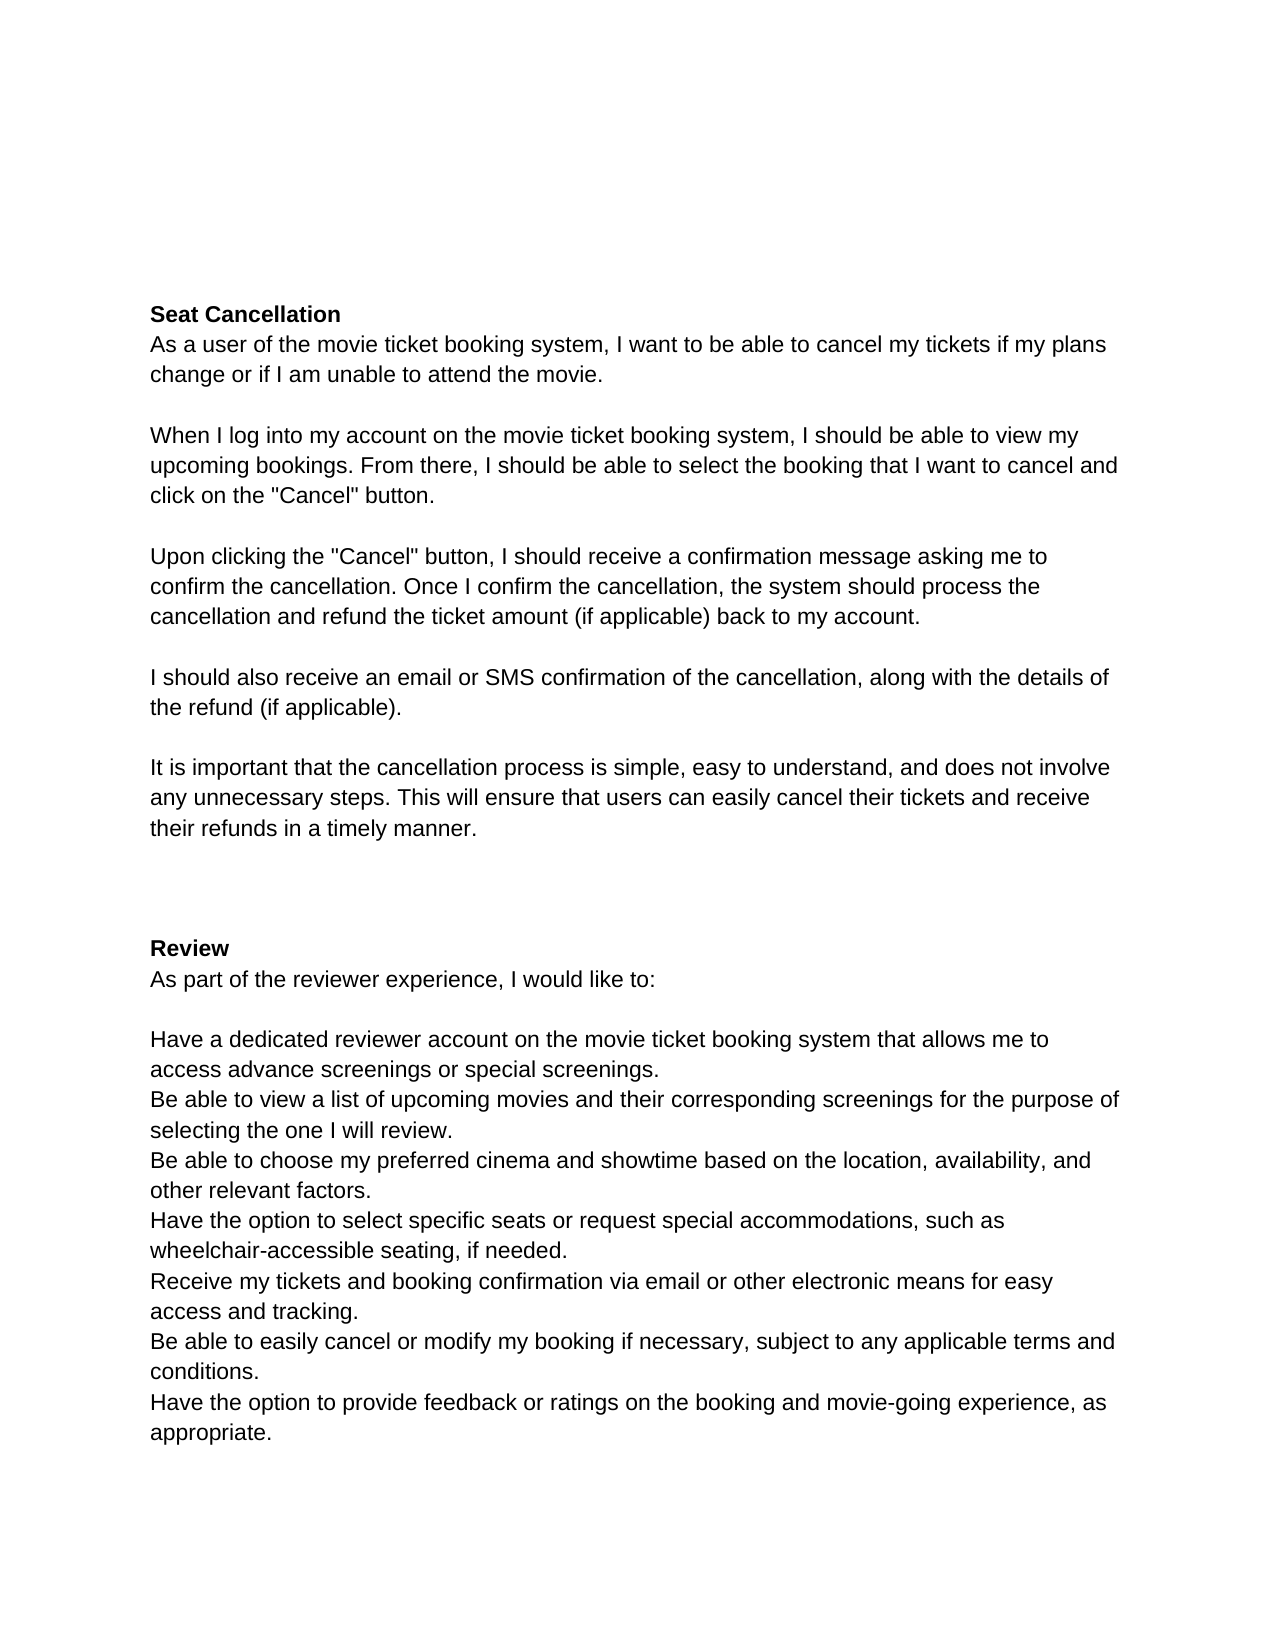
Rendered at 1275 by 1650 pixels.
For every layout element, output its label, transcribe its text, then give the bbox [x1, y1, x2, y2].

text Receive my tickets and booking confirmation via email or other electronic means for easy access and tracking. [150, 1268, 1125, 1324]
text As part of the reviewer experience, I would like to: [150, 966, 1125, 992]
text Be able to easily cancel or modify my booking if necessary, subject to any applicable terms and conditions. [150, 1328, 1125, 1385]
text Have a dedicated reviewer account on the movie ticket booking system that allows me to access advance screenings or special screenings. [150, 1026, 1125, 1083]
text Be able to choose my preferred cinema and showtime based on the location, availability, and other relevant factors. [150, 1147, 1125, 1203]
text As a user of the movie ticket booking system, I want to be able to cancel my tickets if my plans change or if I am unable to attend the movie. [150, 331, 1125, 388]
text Review [150, 935, 1125, 962]
text Have the option to select specific seats or request special accommodations, such as wheelchair-accessible seating, if needed. [150, 1207, 1125, 1264]
text I should also receive an email or SMS confirmation of the cancellation, along with the details of the refund (if applicable). [150, 663, 1125, 720]
text Be able to view a list of upcoming movies and their corresponding screenings for the purpose of selecting the one I will review. [150, 1086, 1125, 1143]
text Have the option to provide feedback or ratings on the booking and movie-going experience, as appropriate. [150, 1388, 1125, 1445]
text Seat Cancellation [150, 301, 1125, 327]
text It is important that the cancellation process is simple, easy to understand, and does not involve any unnecessary steps. This will ensure that users can easily cancel their tickets and receive their refunds in a timely manner. [150, 754, 1125, 841]
text When I log into my account on the movie ticket booking system, I should be able to view my upcoming bookings. From there, I should be able to select the booking that I want to cancel and click on the "Cancel" button. [150, 422, 1125, 509]
text Upon clicking the "Cancel" button, I should receive a confirmation message asking me to confirm the cancellation. Once I confirm the cancellation, the system should process the cancellation and refund the ticket amount (if applicable) back to my account. [150, 543, 1125, 629]
